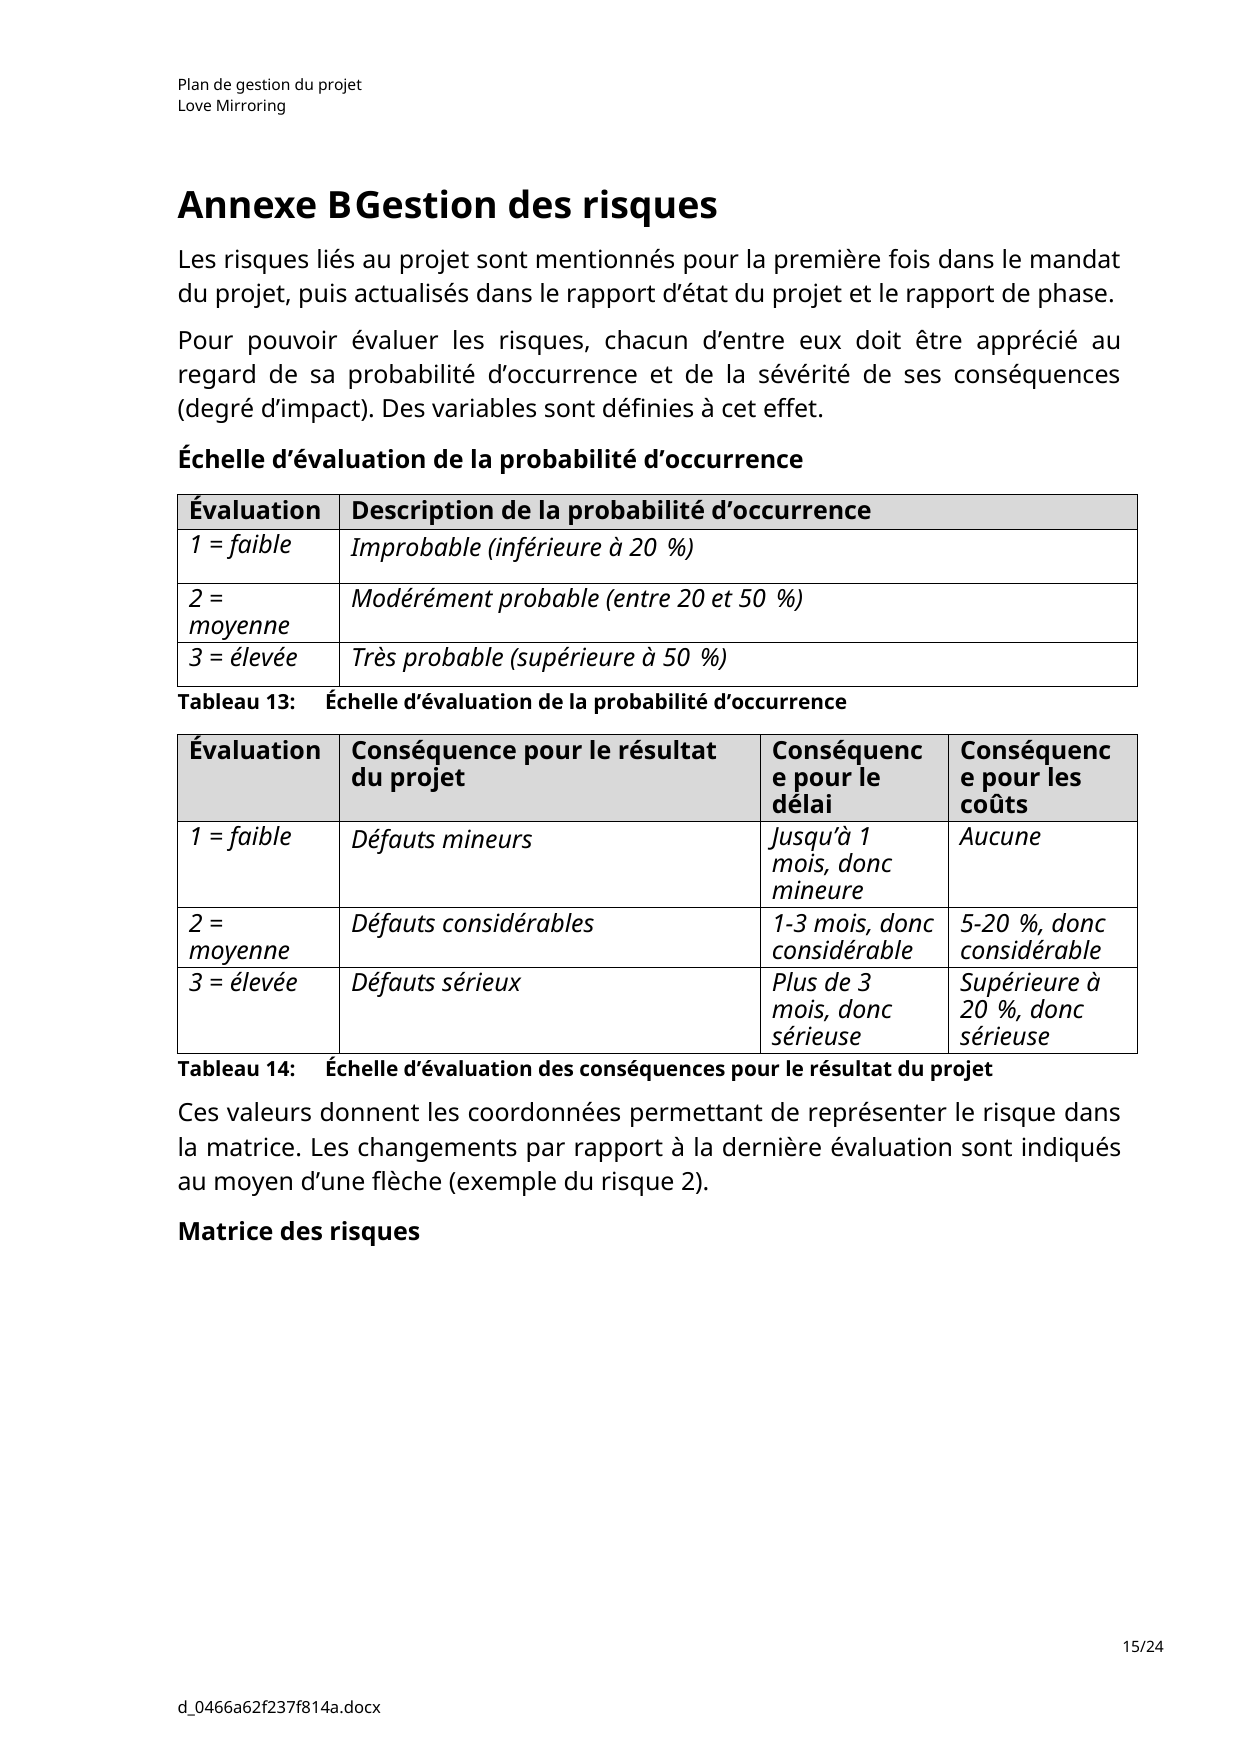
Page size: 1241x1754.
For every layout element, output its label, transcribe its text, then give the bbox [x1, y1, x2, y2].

table_cell Improbable (inférieure à 20 %) [340, 530, 1137, 582]
table_cell Jusqu’à 1 mois, donc mineure [761, 822, 948, 907]
table_header Évaluation [178, 735, 339, 821]
table_cell Défauts sérieux [340, 968, 760, 1053]
table_cell 2 = moyenne [178, 584, 339, 642]
text Ces valeurs donnent les coordonnées permettant de représenter le risque dans la matrice. Les changements par rapport à la dernière évaluation sont indiqués au moyen d’une flèche (exemple du risque 2). [177, 1095, 1122, 1197]
table_header Conséquence pour le délai [761, 735, 948, 821]
table_cell Défauts considérables [340, 908, 760, 967]
subtitle Gestion des risques [177, 178, 1122, 229]
table_cell Plus de 3 mois, donc sérieuse [761, 968, 948, 1053]
text Échelle d’évaluation de la probabilité d’occurrence [177, 442, 1122, 476]
text Matrice des risques [177, 1214, 1122, 1248]
text Tableau 13: Échelle d’évaluation de la probabilité d’occurrence [177, 687, 1122, 716]
table_header Conséquence pour le résultat du projet [340, 735, 760, 821]
table_cell Modérément probable (entre 20 et 50 %) [340, 584, 1137, 642]
table_cell 3 = élevée [178, 968, 339, 1053]
table_cell Aucune [949, 822, 1137, 907]
table_header Conséquence pour les coûts [949, 735, 1137, 821]
text Les risques liés au projet sont mentionnés pour la première fois dans le mandat du projet, puis actualisés dans le rapport d’état du projet et le rapport de phase. [177, 242, 1122, 310]
table_cell 1 = faible [178, 530, 339, 582]
table_cell 1 = faible [178, 822, 339, 907]
table_cell 3 = élevée [178, 643, 339, 686]
text Tableau 14: Échelle d’évaluation des conséquences pour le résultat du projet [177, 1054, 1122, 1083]
table_header Évaluation [178, 495, 339, 529]
table_cell 2 = moyenne [178, 908, 339, 967]
table_cell 5-20 %, donc considérable [949, 908, 1137, 967]
table_header Description de la probabilité d’occurrence [340, 495, 1137, 529]
table_cell 1-3 mois, donc considérable [761, 908, 948, 967]
text Pour pouvoir évaluer les risques, chacun d’entre eux doit être apprécié au regard de sa probabilité d’occurrence et de la sévérité de ses conséquences (degré d’impact). Des variables sont définies à cet effet. [177, 323, 1122, 425]
table_cell Supérieure à 20 %, donc sérieuse [949, 968, 1137, 1053]
table_cell Très probable (supérieure à 50 %) [340, 643, 1137, 686]
table_cell Défauts mineurs [340, 822, 760, 907]
